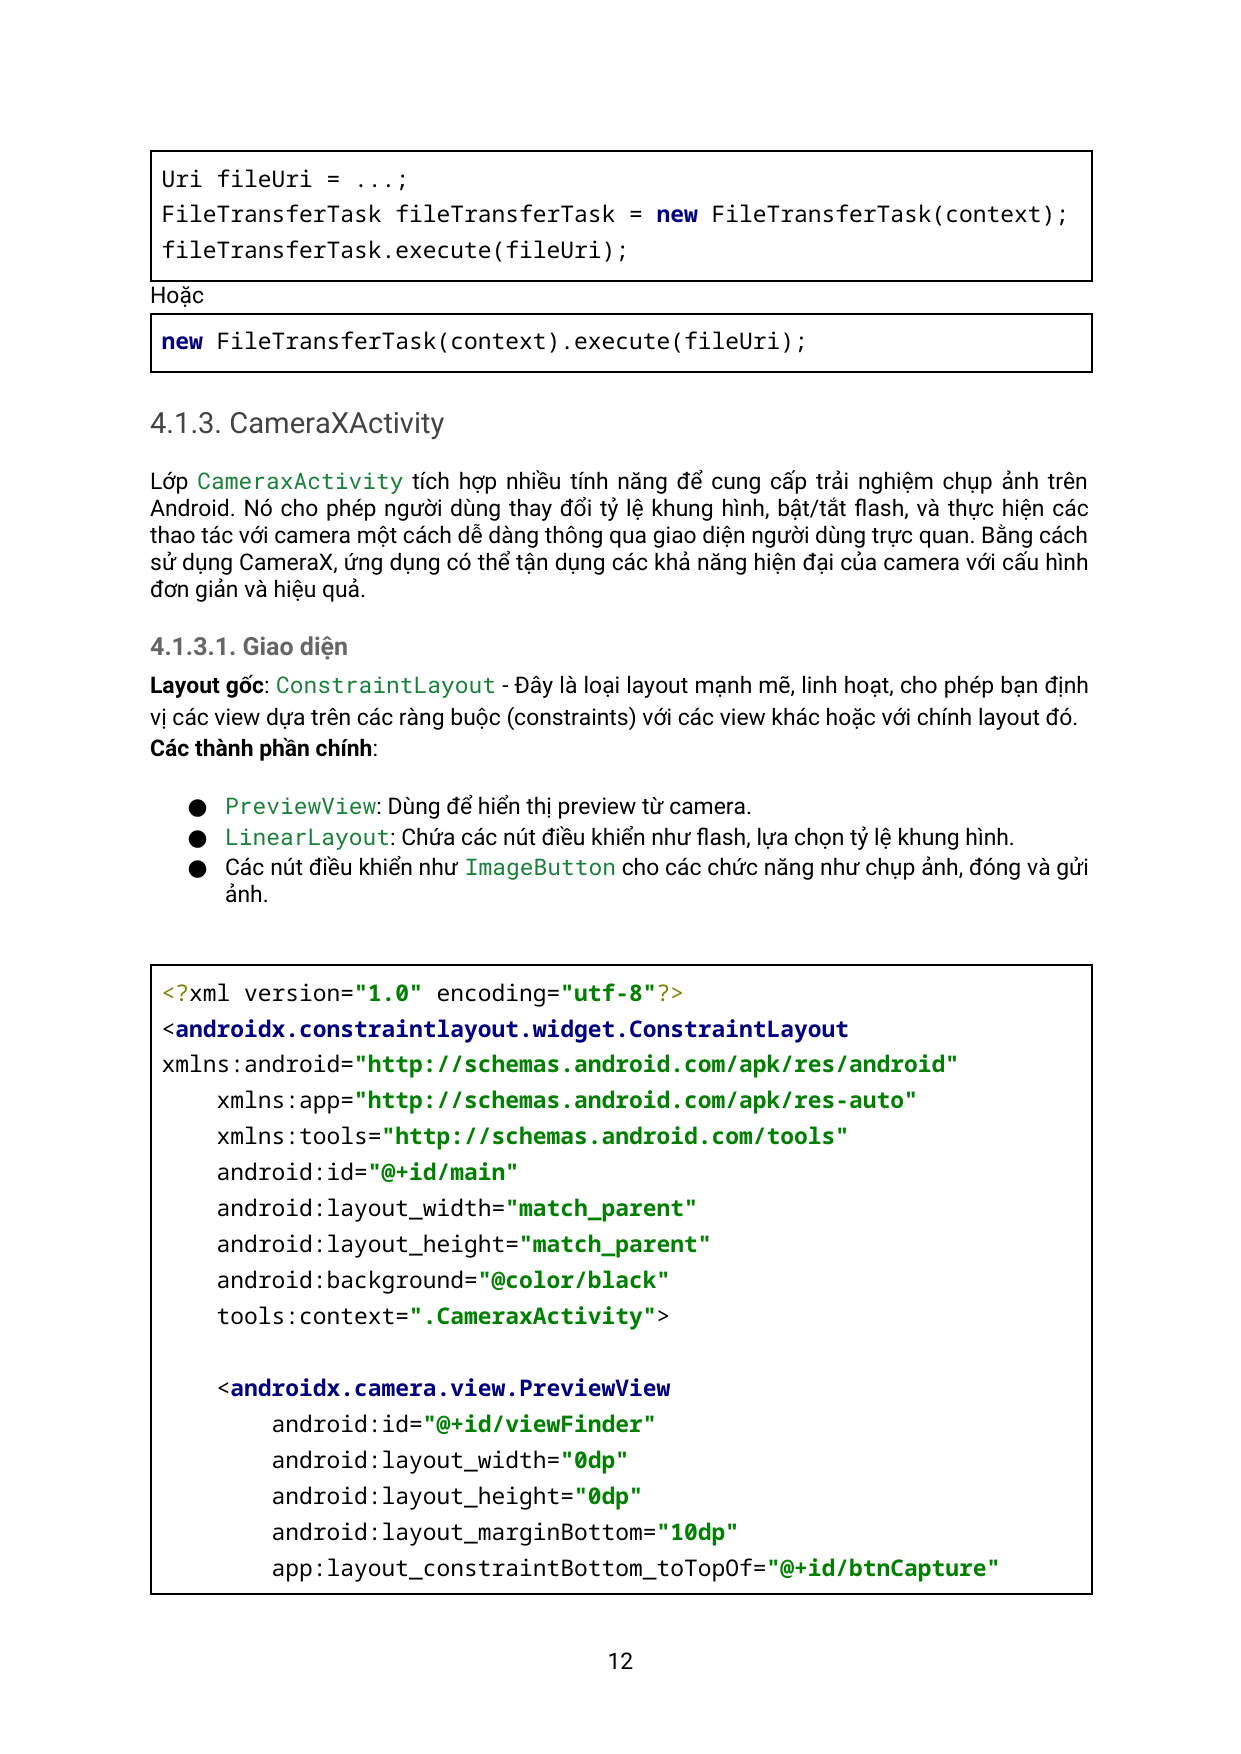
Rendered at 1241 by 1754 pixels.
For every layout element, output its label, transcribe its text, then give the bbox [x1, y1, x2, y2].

text Các thành phần chính: [150, 735, 1090, 762]
list LinearLayout: Chứa các nút điều khiển như flash, lựa chọn tỷ lệ khung hình. [187, 821, 1090, 851]
list Các nút điều khiển như ImageButton cho các chức năng như chụp ảnh, đóng và gửi ảnh. [187, 851, 1090, 908]
text Lớp CameraxActivity tích hợp nhiều tính năng để cung cấp trải nghiệm chụp ảnh trên Android. Nó cho phép người dùng thay đổi tỷ lệ khung hình, bật/tắt flash, và thực hiện các thao tác với camera một cách dễ dàng thông qua giao diện người dùng trực quan. Bằng cách sử dụng CameraX, ứng dụng có thể tận dụng các khả năng hiện đại của camera với cấu hình đơn giản và hiệu quả. [150, 465, 1090, 603]
text Layout gốc: ConstraintLayout - Đây là loại layout mạnh mẽ, linh hoạt, cho phép bạn định vị các view dựa trên các ràng buộc (constraints) với các view khác hoặc với chính layout đó. [150, 670, 1090, 731]
subtitle 4.1.3. CameraXActivity [150, 406, 1090, 440]
subtitle 4.1.3.1. Giao diện [150, 632, 1090, 662]
table_header Uri fileUri = ...; FileTransferTask fileTransferTask = new FileTransferTask(context); fileTransferTask.execute(fileUri); [152, 152, 1091, 280]
table_header new FileTransferTask(context).execute(fileUri); [152, 315, 1091, 371]
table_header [152, 966, 1091, 1593]
list PreviewView: Dùng để hiển thị preview từ camera. [187, 791, 1090, 821]
text Hoặc [150, 282, 1090, 309]
